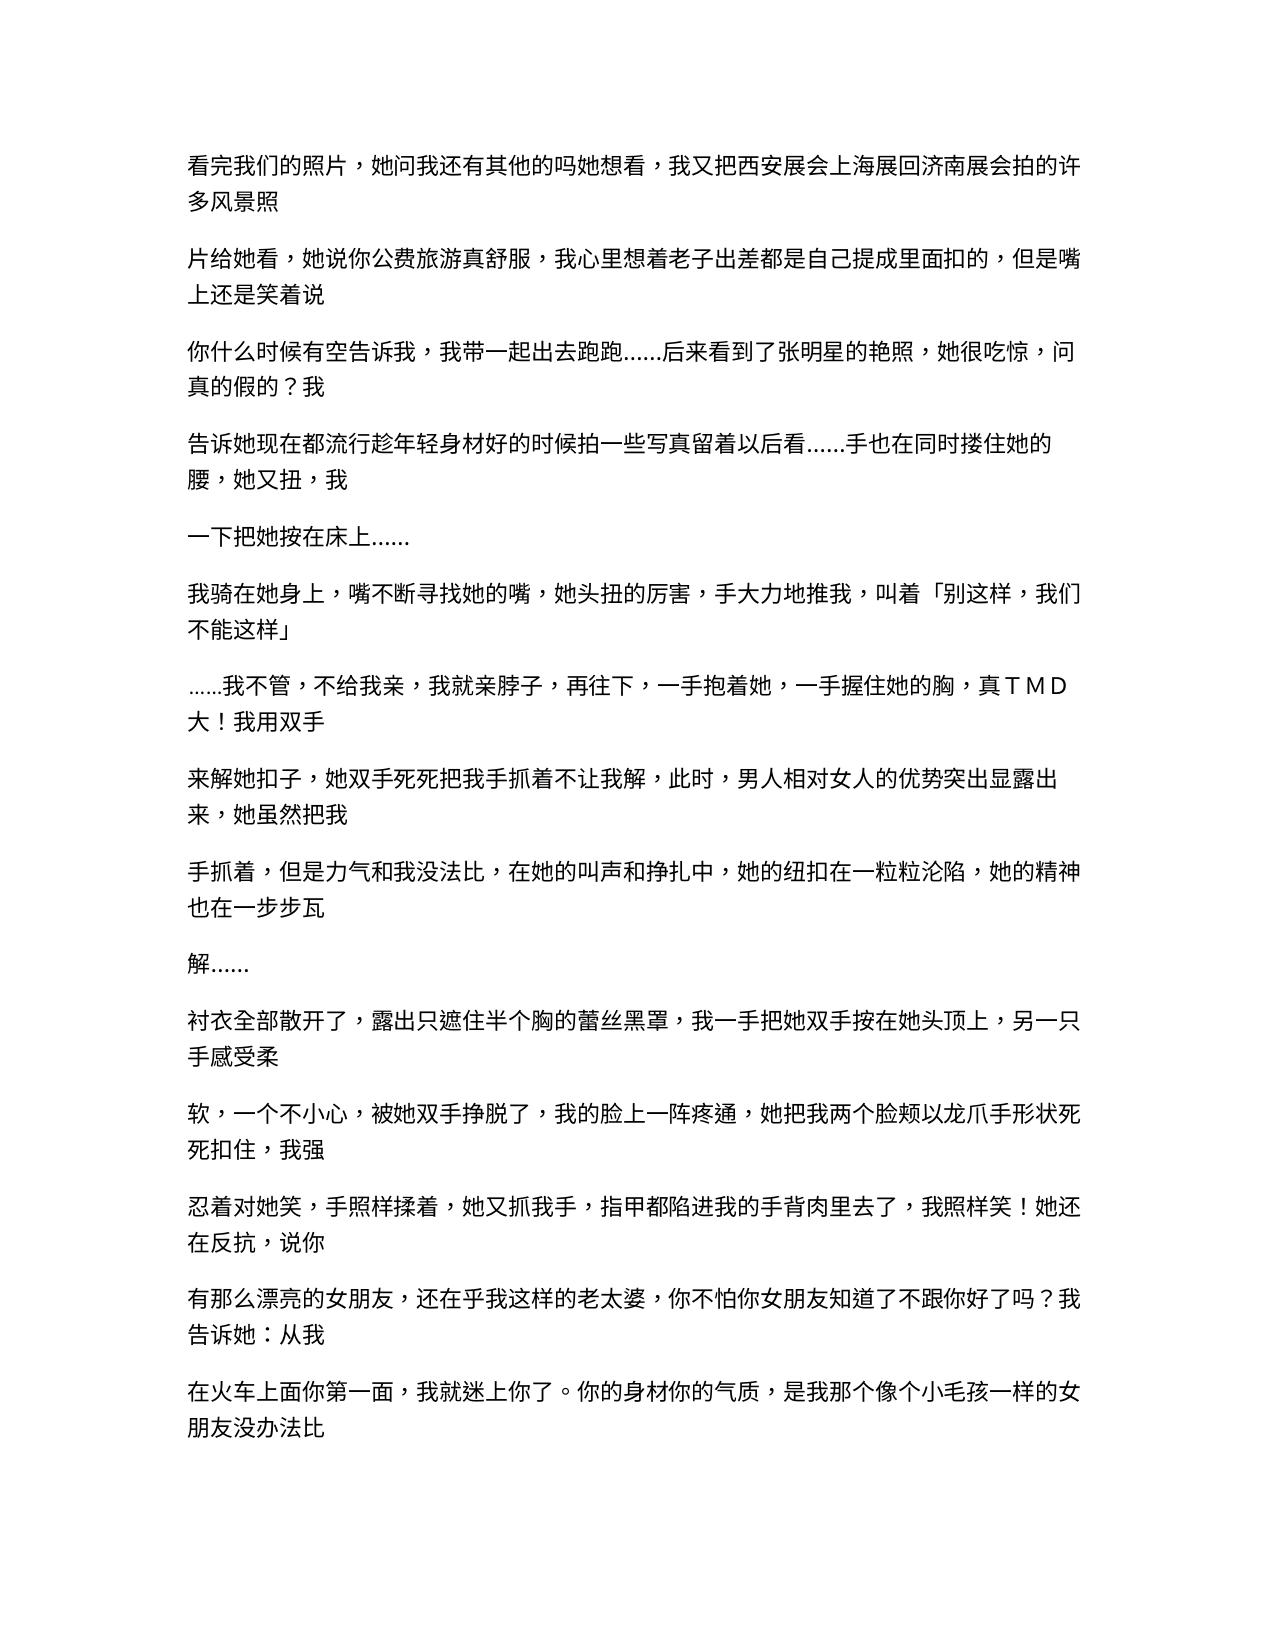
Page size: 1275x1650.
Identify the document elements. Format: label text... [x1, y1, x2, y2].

text 你什么时候有空告诉我，我带一起出去跑跑……后来看到了张明星的艳照，她很吃惊，问真的假的？我 [187, 335, 1087, 403]
text 手抓着，但是力气和我没法比，在她的叫声和挣扎中，她的纽扣在一粒粒沦陷，她的精神也在一步步瓦 [187, 856, 1087, 923]
text 看完我们的照片，她问我还有其他的吗她想看，我又把西安展会上海展回济南展会拍的许多风景照 [187, 150, 1087, 217]
text 来解她扣子，她双手死死把我手抓着不让我解，此时，男人相对女人的优势突出显露出来，她虽然把我 [187, 763, 1087, 830]
text 在火车上面你第一面，我就迷上你了。你的身材你的气质，是我那个像个小毛孩一样的女朋友没办法比 [187, 1376, 1087, 1443]
text 我骑在她身上，嘴不断寻找她的嘴，她头扭的厉害，手大力地推我，叫着「别这样，我们不能这样」 [187, 578, 1087, 645]
text ……我不管，不给我亲，我就亲脖子，再往下，一手抱着她，一手握住她的胸，真ＴＭＤ大！我用双手 [187, 670, 1087, 737]
text 片给她看，她说你公费旅游真舒服，我心里想着老子出差都是自己提成里面扣的，但是嘴上还是笑着说 [187, 243, 1087, 310]
text 解…… [187, 948, 1087, 980]
text 有那么漂亮的女朋友，还在乎我这样的老太婆，你不怕你女朋友知道了不跟你好了吗？我告诉她：从我 [187, 1283, 1087, 1351]
text 软，一个不小心，被她双手挣脱了，我的脸上一阵疼通，她把我两个脸颊以龙爪手形状死死扣住，我强 [187, 1098, 1087, 1165]
text 衬衣全部散开了，露出只遮住半个胸的蕾丝黑罩，我一手把她双手按在她头顶上，另一只手感受柔 [187, 1005, 1087, 1072]
text 一下把她按在床上…… [187, 521, 1087, 552]
text 忍着对她笑，手照样揉着，她又抓我手，指甲都陷进我的手背肉里去了，我照样笑！她还在反抗，说你 [187, 1191, 1087, 1258]
text 告诉她现在都流行趁年轻身材好的时候拍一些写真留着以后看……手也在同时搂住她的腰，她又扭，我 [187, 428, 1087, 495]
